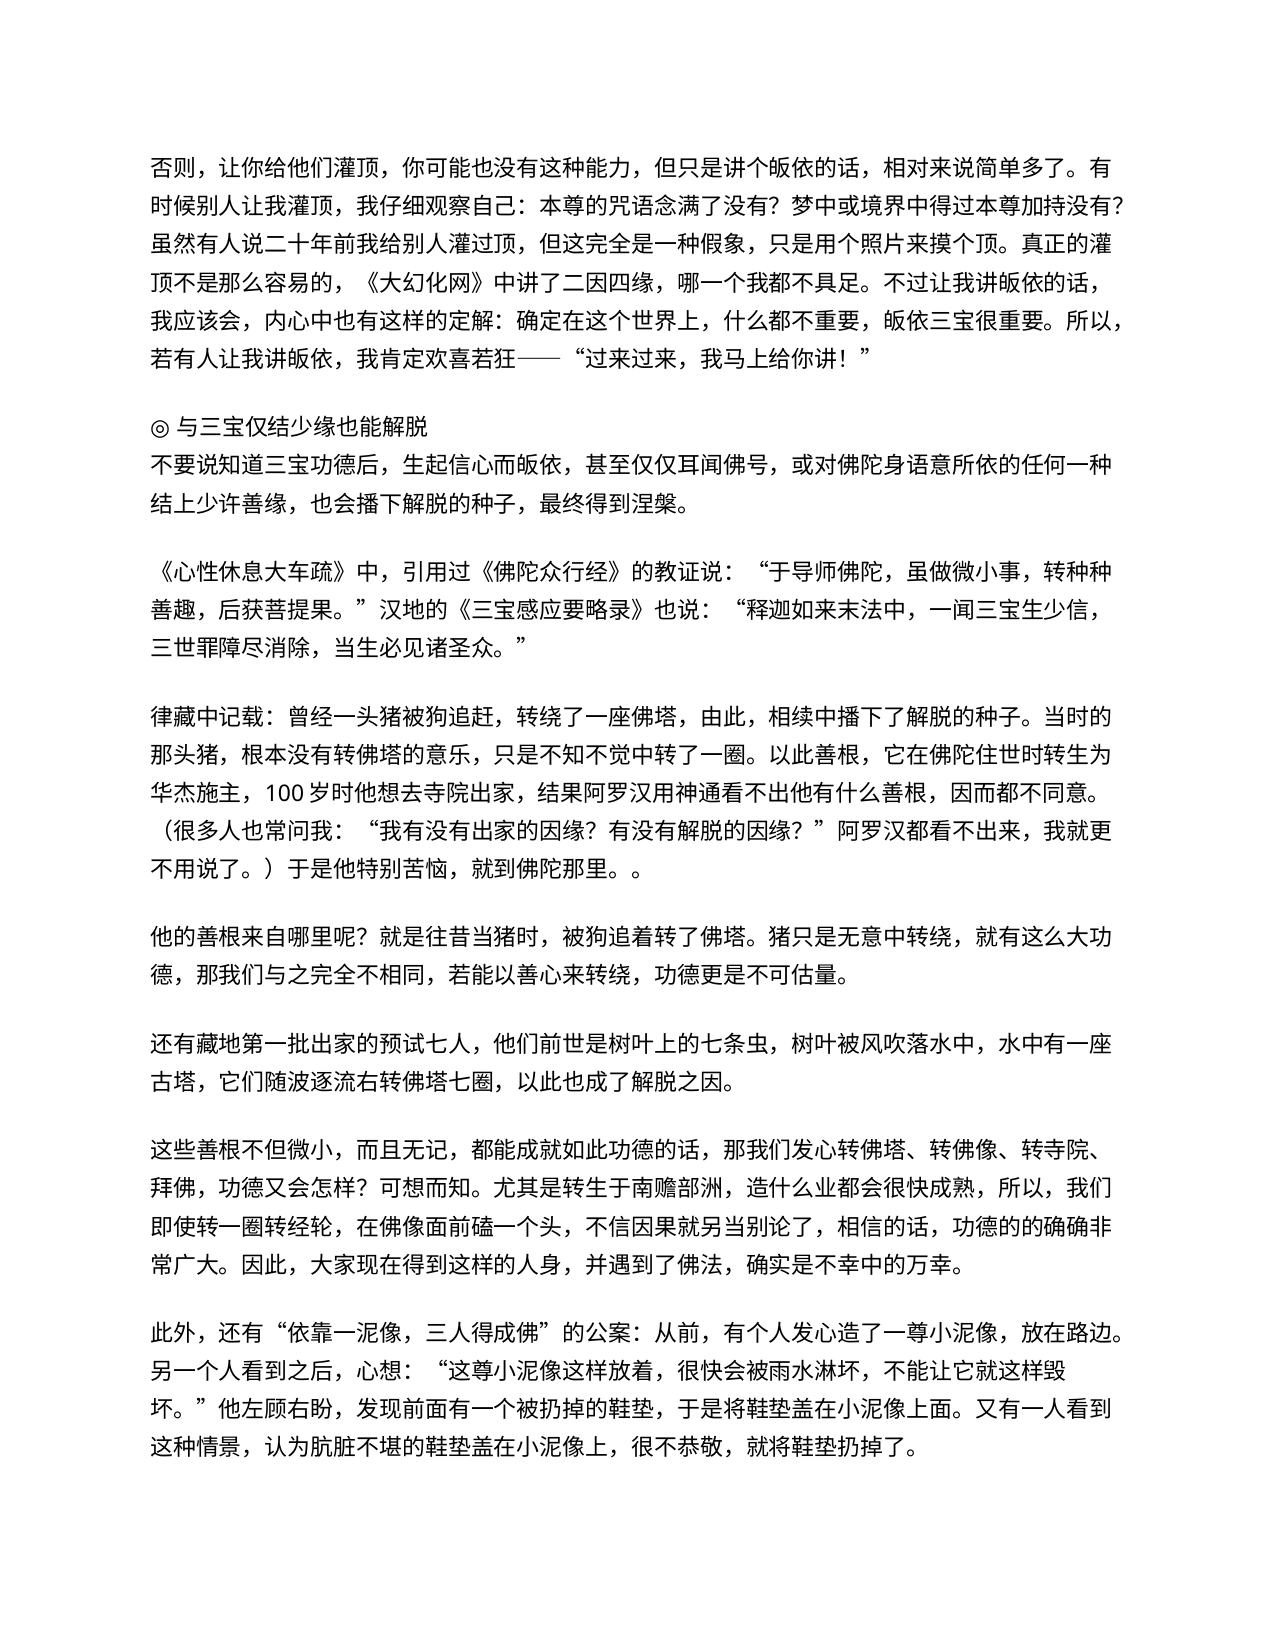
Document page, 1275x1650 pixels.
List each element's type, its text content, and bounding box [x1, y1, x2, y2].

text ◎ 与三宝仅结少缘也能解脱 [150, 409, 1125, 442]
text 否则，让你给他们灌顶，你可能也没有这种能力，但只是讲个皈依的话，相对来说简单多了。有时候别人让我灌顶，我仔细观察自己：本尊的咒语念满了没有？梦中或境界中得过本尊加持没有？虽然有人说二十年前我给别人灌过顶，但这完全是一种假象，只是用个照片来摸个顶。真正的灌顶不是那么容易的，《大幻化网》中讲了二因四缘，哪一个我都不具足。不过让我讲皈依的话，我应该会，内心中也有这样的定解：确定在这个世界上，什么都不重要，皈依三宝很重要。所以，若有人让我讲皈依，我肯定欢喜若狂――“过来过来，我马上给你讲！” [150, 150, 1125, 374]
text 这些善根不但微小，而且无记，都能成就如此功德的话，那我们发心转佛塔、转佛像、转寺院、拜佛，功德又会怎样？可想而知。尤其是转生于南赡部洲，造什么业都会很快成熟，所以，我们即使转一圈转经轮，在佛像面前磕一个头，不信因果就另当别论了，相信的话，功德的的确确非常广大。因此，大家现在得到这样的人身，并遇到了佛法，确实是不幸中的万幸。 [150, 1132, 1125, 1280]
text 不要说知道三宝功德后，生起信心而皈依，甚至仅仅耳闻佛号，或对佛陀身语意所依的任何一种结上少许善缘，也会播下解脱的种子，最终得到涅槃。 [150, 447, 1125, 519]
text 他的善根来自哪里呢？就是往昔当猪时，被狗追着转了佛塔。猪只是无意中转绕，就有这么大功德，那我们与之完全不相同，若能以善心来转绕，功德更是不可估量。 [150, 919, 1125, 991]
text 此外，还有“依靠一泥像，三人得成佛”的公案：从前，有个人发心造了一尊小泥像，放在路边。另一个人看到之后，心想：“这尊小泥像这样放着，很快会被雨水淋坏，不能让它就这样毁坏。”他左顾右盼，发现前面有一个被扔掉的鞋垫，于是将鞋垫盖在小泥像上面。又有一人看到这种情景，认为肮脏不堪的鞋垫盖在小泥像上，很不恭敬，就将鞋垫扔掉了。 [150, 1315, 1125, 1462]
text 《心性休息大车疏》中，引用过《佛陀众行经》的教证说：“于导师佛陀，虽做微小事，转种种善趣，后获菩提果。”汉地的《三宝感应要略录》也说：“释迦如来末法中，一闻三宝生少信，三世罪障尽消除，当生必见诸圣众。” [150, 554, 1125, 663]
text 律藏中记载：曾经一头猪被狗追赶，转绕了一座佛塔，由此，相续中播下了解脱的种子。当时的那头猪，根本没有转佛塔的意乐，只是不知不觉中转了一圈。以此善根，它在佛陀住世时转生为华杰施主，100岁时他想去寺院出家，结果阿罗汉用神通看不出他有什么善根，因而都不同意。（很多人也常问我：“我有没有出家的因缘？有没有解脱的因缘？”阿罗汉都看不出来，我就更不用说了。）于是他特别苦恼，就到佛陀那里。。 [150, 698, 1125, 884]
text 还有藏地第一批出家的预试七人，他们前世是树叶上的七条虫，树叶被风吹落水中，水中有一座古塔，它们随波逐流右转佛塔七圈，以此也成了解脱之因。 [150, 1026, 1125, 1097]
